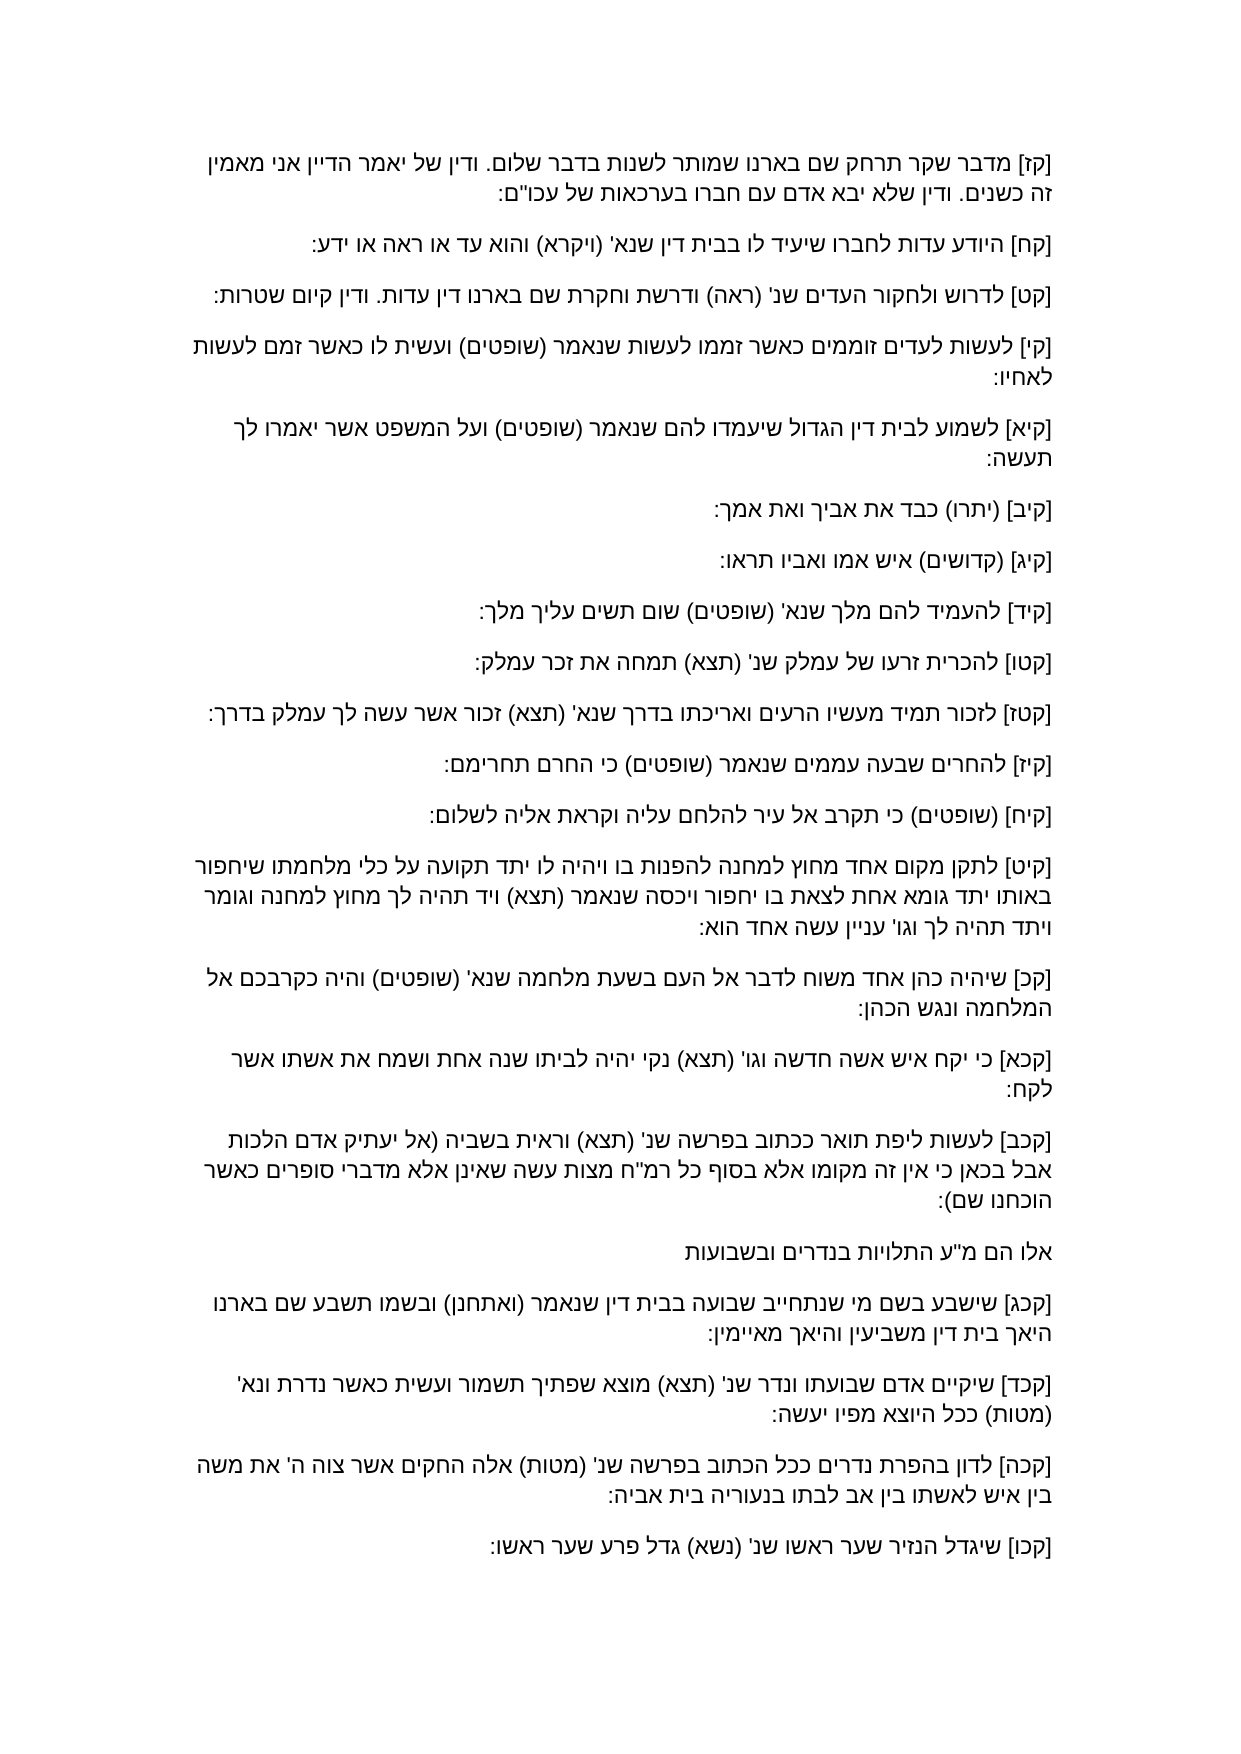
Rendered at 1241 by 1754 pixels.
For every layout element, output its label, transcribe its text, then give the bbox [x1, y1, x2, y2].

text [קכו] שיגדל הנזיר שער ראשו שנ' (נשא) גדל פרע שער ראשו: [187, 1533, 1053, 1560]
text [קיד] להעמיד להם מלך שנא' (שופטים) שום תשים עליך מלך: [187, 598, 1053, 624]
text [קטו] להכרית זרעו של עמלק שנ' (תצא) תמחה את זכר עמלק: [187, 649, 1053, 675]
text [קיח] (שופטים) כי תקרב אל עיר להלחם עליה וקראת אליה לשלום: [187, 802, 1053, 828]
text [קיב] (יתרו) כבד את אביך ואת אמך: [187, 496, 1053, 522]
text [קטז] לזכור תמיד מעשיו הרעים ואריכתו בדרך שנא' (תצא) זכור אשר עשה לך עמלק בדרך: [187, 700, 1053, 726]
text [קכד] שיקיים אדם שבועתו ונדר שנ' (תצא) מוצא שפתיך תשמור ועשית כאשר נדרת ונא' (מטות) ככל היוצא מפיו יעשה: [187, 1371, 1053, 1427]
text [קכה] לדון בהפרת נדרים ככל הכתוב בפרשה שנ' (מטות) אלה החקים אשר צוה ה' את משה בין איש לאשתו בין אב לבתו בנעוריה בית אביה: [187, 1452, 1053, 1509]
text [קי] לעשות לעדים זוממים כאשר זממו לעשות שנאמר (שופטים) ועשית לו כאשר זמם לעשות לאחיו: [187, 333, 1053, 390]
text [קכ] שיהיה כהן אחד משוח לדבר אל העם בשעת מלחמה שנא' (שופטים) והיה כקרבכם אל המלחמה ונגש הכהן: [187, 964, 1053, 1021]
text [קיא] לשמוע לבית דין הגדול שיעמדו להם שנאמר (שופטים) ועל המשפט אשר יאמרו לך תעשה: [187, 414, 1053, 471]
text [קיג] (קדושים) איש אמו ואביו תראו: [187, 547, 1053, 573]
text [קח] היודע עדות לחברו שיעיד לו בבית דין שנא' (ויקרא) והוא עד או ראה או ידע: [187, 231, 1053, 258]
text [קכא] כי יקח איש אשה חדשה וגו' (תצא) נקי יהיה לביתו שנה אחת ושמח את אשתו אשר לקח: [187, 1046, 1053, 1102]
text [קז] מדבר שקר תרחק שם בארנו שמותר לשנות בדבר שלום. ודין של יאמר הדיין אני מאמין זה כשנים. ודין שלא יבא אדם עם חברו בערכאות של עכו"ם: [187, 150, 1053, 207]
text [קיט] לתקן מקום אחד מחוץ למחנה להפנות בו ויהיה לו יתד תקועה על כלי מלחמתו שיחפור באותו יתד גומא אחת לצאת בו יחפור ויכסה שנאמר (תצא) ויד תהיה לך מחוץ למחנה וגומר ויתד תהיה לך וגו' עניין עשה אחד הוא: [187, 853, 1053, 940]
text [קכג] שישבע בשם מי שנתחייב שבועה בבית דין שנאמר (ואתחנן) ובשמו תשבע שם בארנו היאך בית דין משביעין והיאך מאיימין: [187, 1289, 1053, 1346]
text [קכב] לעשות ליפת תואר ככתוב בפרשה שנ' (תצא) וראית בשביה (אל יעתיק אדם הלכות אבל בכאן כי אין זה מקומו אלא בסוף כל רמ"ח מצות עשה שאינן אלא מדברי סופרים כאשר הוכחנו שם): [187, 1127, 1053, 1214]
text [קט] לדרוש ולחקור העדים שנ' (ראה) ודרשת וחקרת שם בארנו דין עדות. ודין קיום שטרות: [187, 282, 1053, 309]
text אלו הם מ"ע התלויות בנדרים ובשבועות [187, 1238, 1053, 1265]
text [קיז] להחרים שבעה עממים שנאמר (שופטים) כי החרם תחרימם: [187, 751, 1053, 777]
